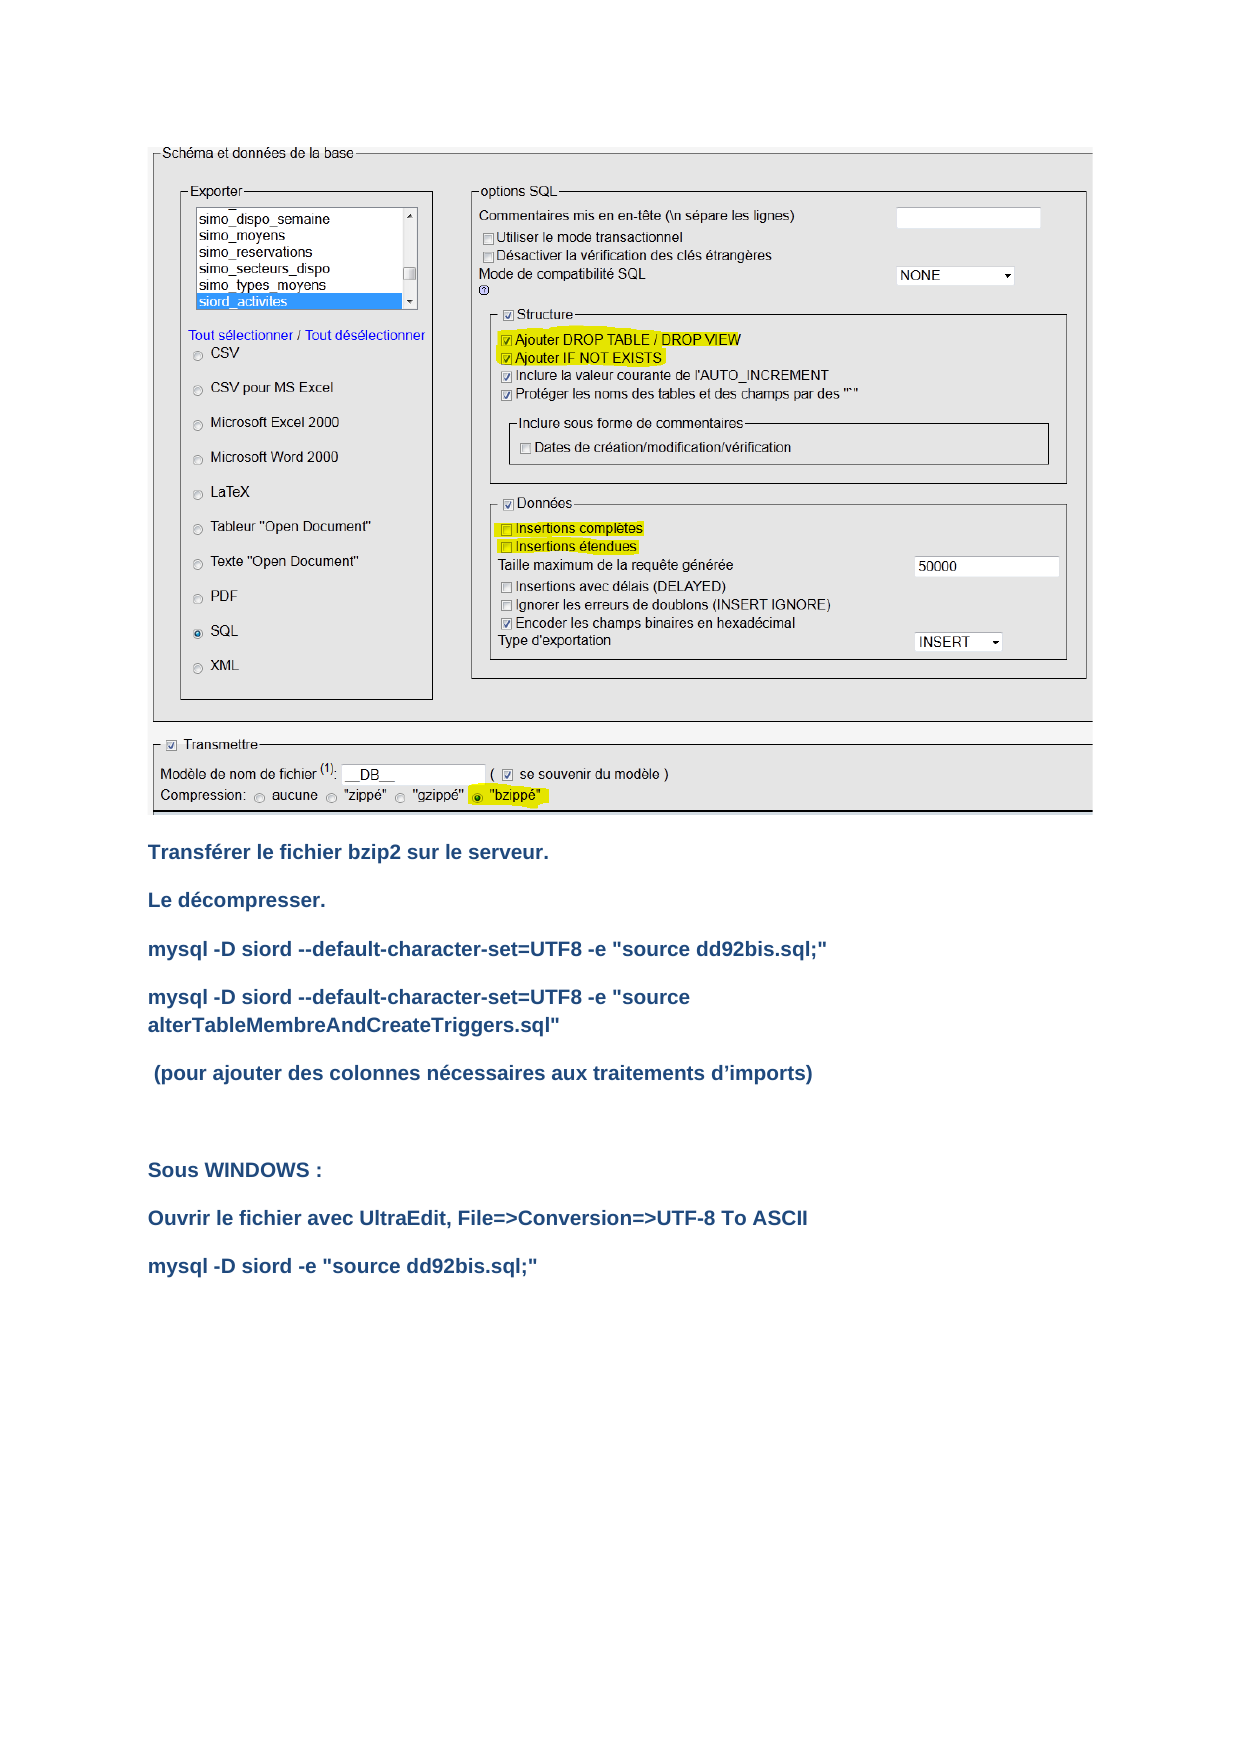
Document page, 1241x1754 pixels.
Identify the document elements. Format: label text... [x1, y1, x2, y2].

text Transférer le fichier bzip2 sur le serveur. [148, 840, 1093, 864]
text Sous WINDOWS : [148, 1157, 1093, 1181]
text Le décompresser. [148, 888, 1093, 912]
text mysql -D siord --default-character-set=UTF8 -e "source dd92bis.sql;" [148, 937, 1093, 961]
text (pour ajouter des colonnes nécessaires aux traitements d’imports) [148, 1061, 1093, 1085]
text Ouvrir le fichier avec UltraEdit, File=>Conversion=>UTF-8 To ASCII [148, 1206, 1093, 1230]
text mysql -D siord --default-character-set=UTF8 -e "source alterTableMembreAndCreateTriggers.sql" [148, 985, 1093, 1036]
picture [147, 147, 1093, 815]
text mysql -D siord -e "source dd92bis.sql;" [148, 1254, 1093, 1278]
